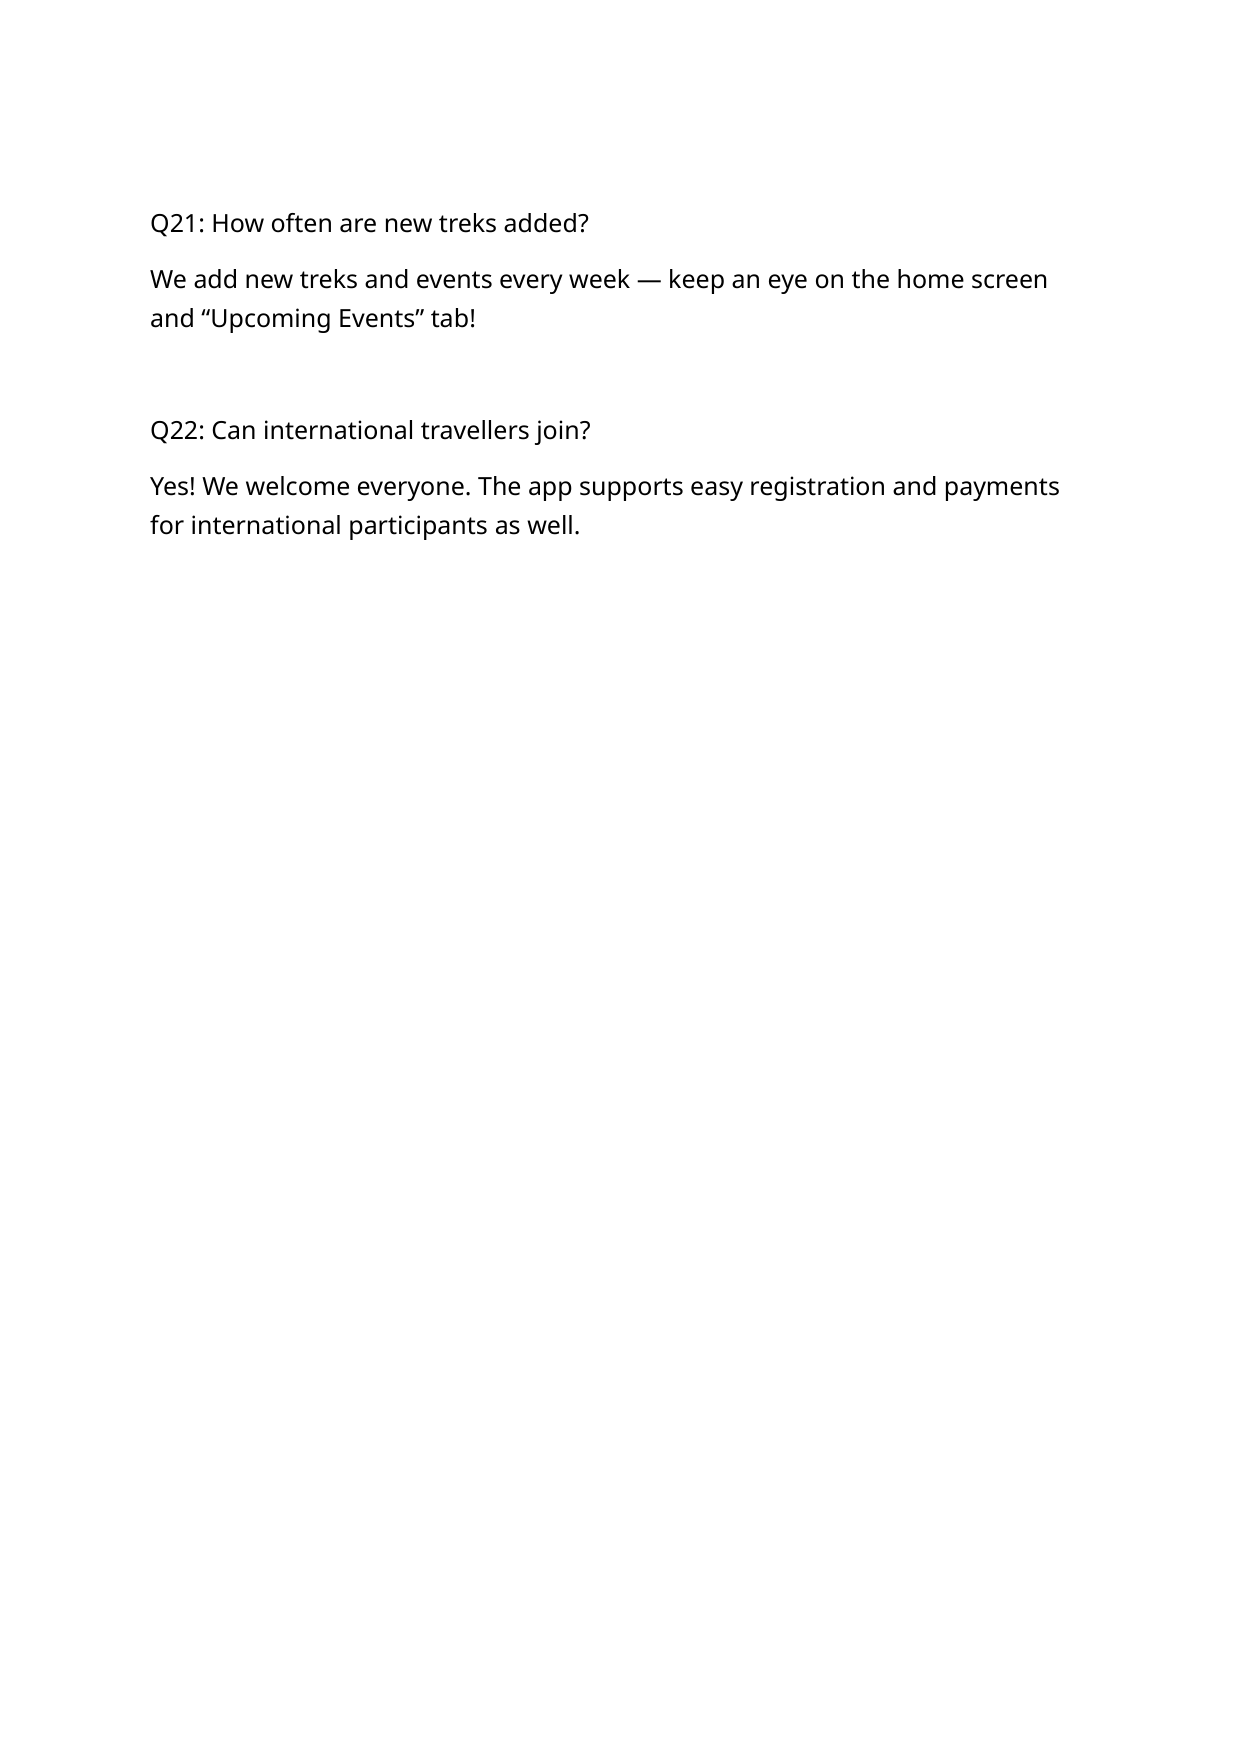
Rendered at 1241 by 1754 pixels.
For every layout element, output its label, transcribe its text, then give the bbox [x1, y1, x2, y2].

text Q21: How often are new treks added? [150, 206, 1090, 240]
text Yes! We welcome everyone. The app supports easy registration and payments for international participants as well. [150, 468, 1090, 542]
text We add new treks and events every week — keep an eye on the home screen and “Upcoming Events” tab! [150, 262, 1090, 335]
text Q22: Can international travellers join? [150, 412, 1090, 447]
